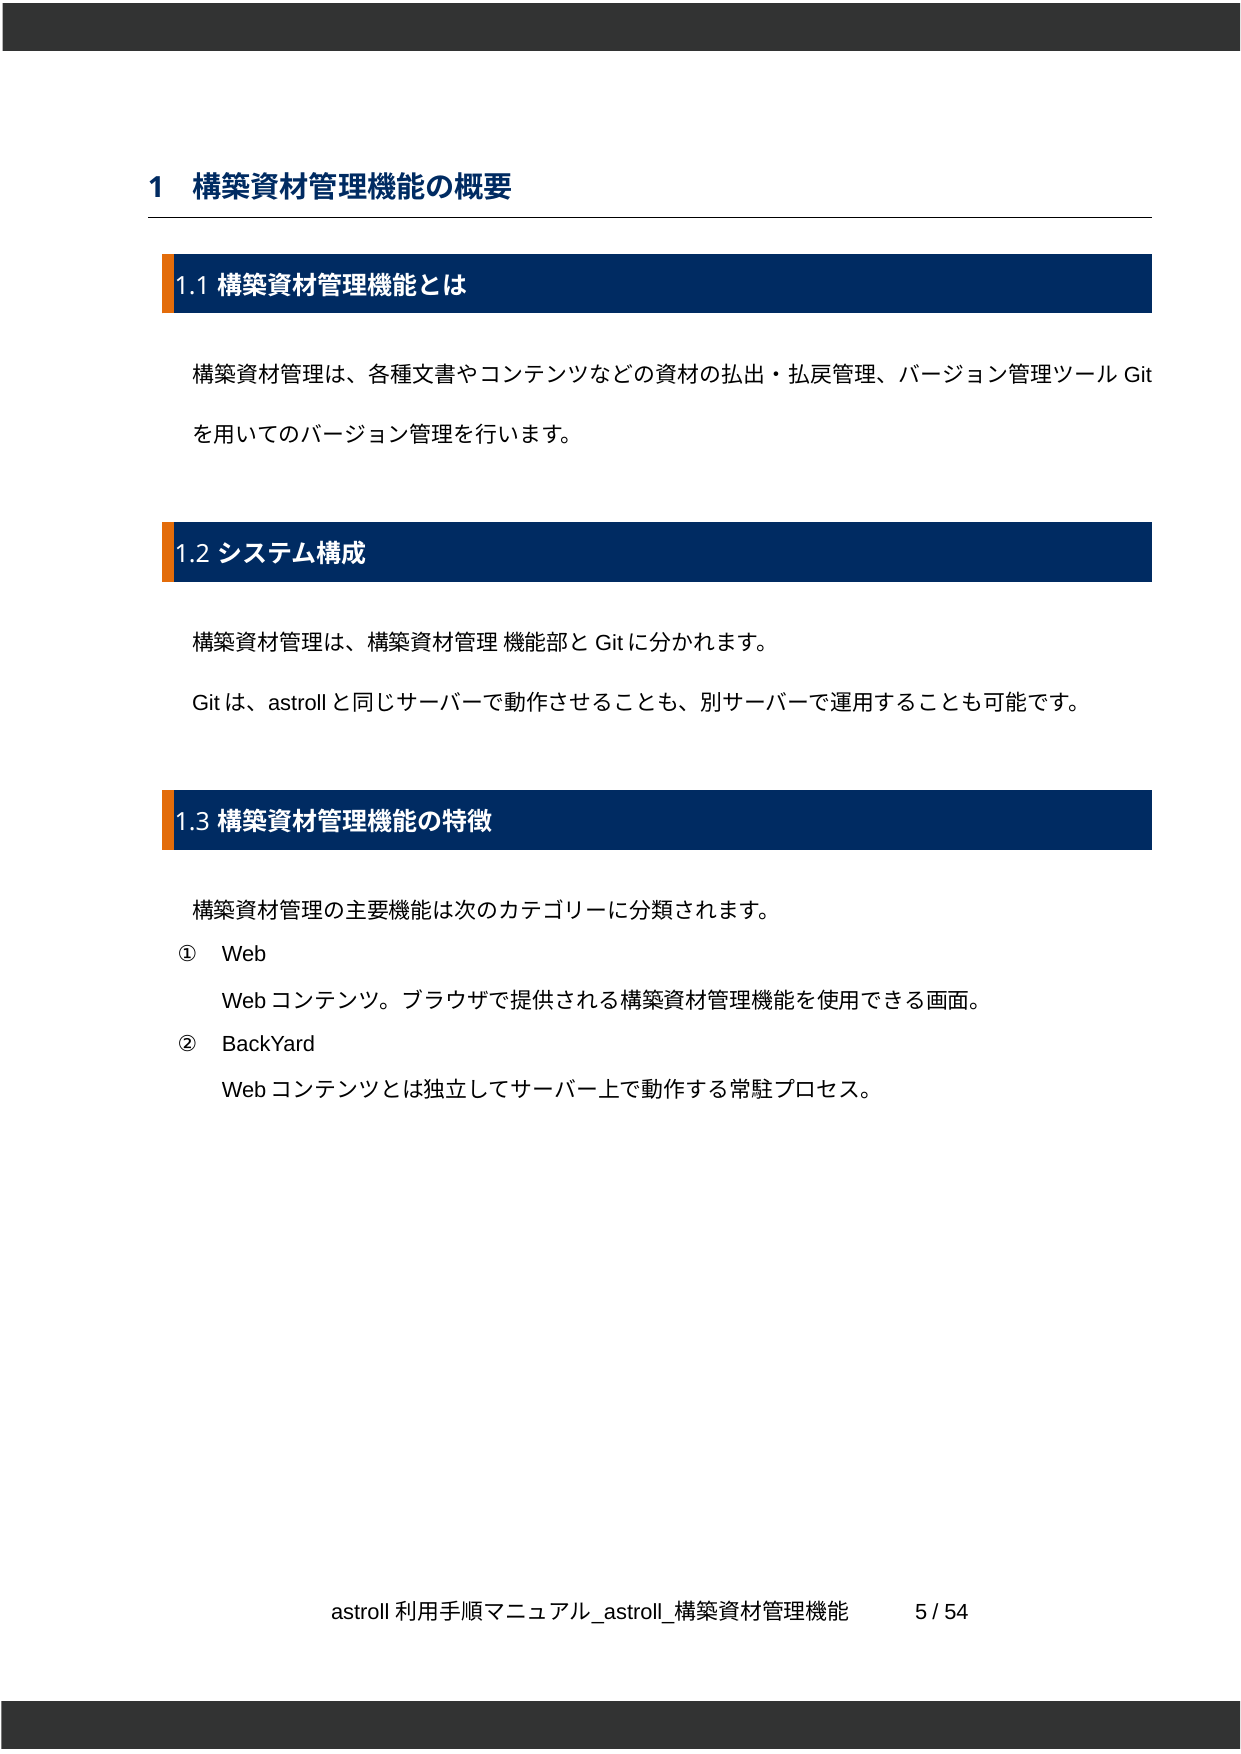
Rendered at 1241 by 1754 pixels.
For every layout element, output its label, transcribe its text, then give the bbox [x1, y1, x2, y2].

subtitle システム構成 [174, 522, 1152, 582]
text 構築資材管理は、各種文書やコンテンツなどの資材の払出・払戻管理、バージョン管理ツールGitを用いてのバージョン管理を行います。 [192, 343, 1152, 462]
text Gitは、astrollと同じサーバーで動作させることも、別サーバーで運用することも可能です。 [192, 671, 1152, 731]
text 構築資材管理の主要機能は次のカテゴリーに分類されます。 [192, 879, 1152, 939]
list Webコンテンツとは独立してサーバー上で動作する常駐プロセス。 [222, 1058, 1152, 1118]
text 構築資材管理は、構築資材管理 機能部とGitに分かれます。 [192, 611, 1152, 671]
list Webコンテンツ。ブラウザで提供される構築資材管理機能を使用できる画面。 [222, 969, 1152, 1028]
picture [2, 3, 1241, 51]
picture [1, 1701, 1241, 1749]
list Web [177, 939, 1152, 969]
subtitle 構築資材管理機能とは [174, 254, 1152, 313]
subtitle 構築資材管理機能の特徴 [174, 790, 1152, 850]
list BackYard [177, 1028, 1152, 1058]
subtitle 構築資材管理機能の概要 [148, 155, 1152, 217]
